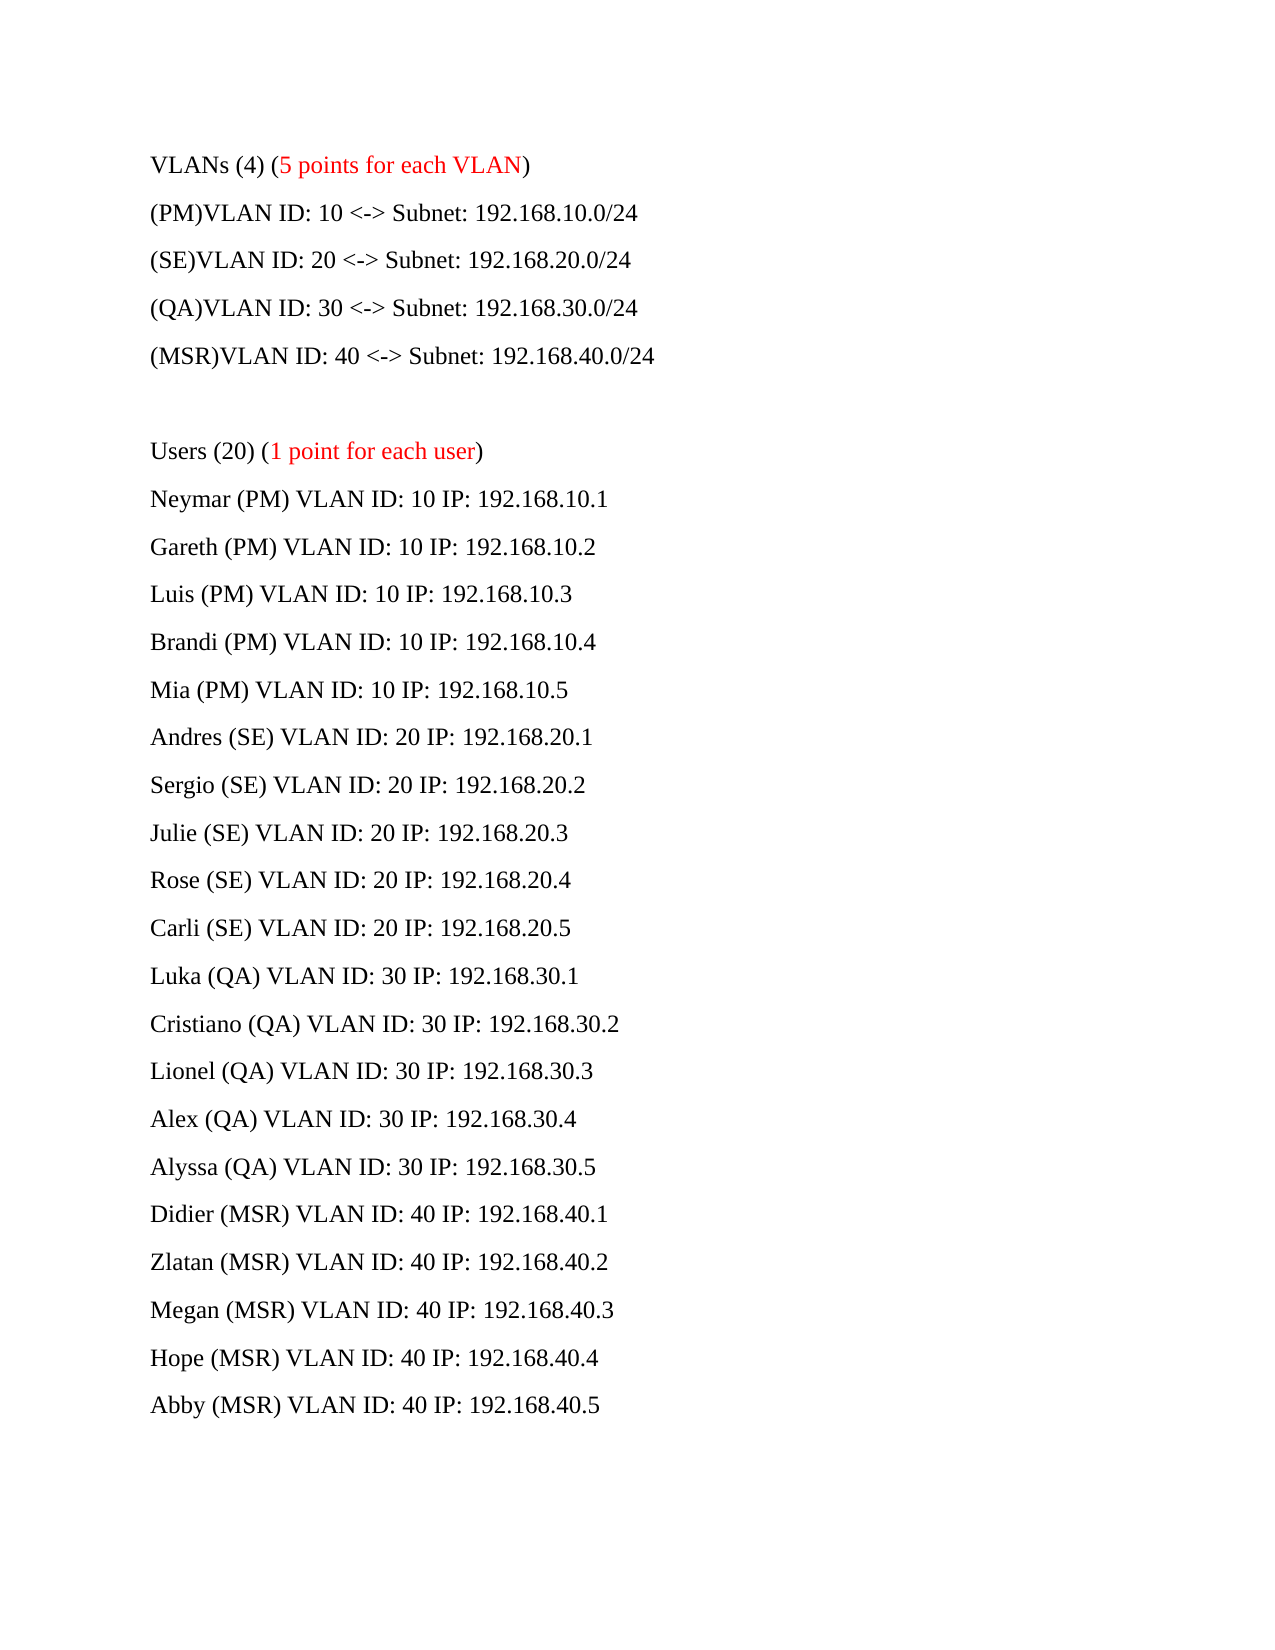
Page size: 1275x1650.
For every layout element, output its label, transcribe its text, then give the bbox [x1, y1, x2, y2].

text Alyssa (QA) VLAN ID: 30 IP: 192.168.30.5 [150, 1152, 1125, 1181]
text (SE)VLAN ID: 20 <-> Subnet: 192.168.20.0/24 [150, 245, 1125, 274]
text (MSR)VLAN ID: 40 <-> Subnet: 192.168.40.0/24 [150, 341, 1125, 369]
text Abby (MSR) VLAN ID: 40 IP: 192.168.40.5 [150, 1390, 1125, 1419]
text Rose (SE) VLAN ID: 20 IP: 192.168.20.4 [150, 866, 1125, 894]
text (PM)VLAN ID: 10 <-> Subnet: 192.168.10.0/24 [150, 198, 1125, 226]
text Carli (SE) VLAN ID: 20 IP: 192.168.20.5 [150, 913, 1125, 942]
text Alex (QA) VLAN ID: 30 IP: 192.168.30.4 [150, 1104, 1125, 1133]
text Andres (SE) VLAN ID: 20 IP: 192.168.20.1 [150, 722, 1125, 751]
text Gareth (PM) VLAN ID: 10 IP: 192.168.10.2 [150, 532, 1125, 560]
text Julie (SE) VLAN ID: 20 IP: 192.168.20.3 [150, 818, 1125, 847]
text Sergio (SE) VLAN ID: 20 IP: 192.168.20.2 [150, 770, 1125, 799]
text Luka (QA) VLAN ID: 30 IP: 192.168.30.1 [150, 961, 1125, 990]
text Lionel (QA) VLAN ID: 30 IP: 192.168.30.3 [150, 1056, 1125, 1085]
text Megan (MSR) VLAN ID: 40 IP: 192.168.40.3 [150, 1295, 1125, 1324]
text Cristiano (QA) VLAN ID: 30 IP: 192.168.30.2 [150, 1009, 1125, 1037]
text Neymar (PM) VLAN ID: 10 IP: 192.168.10.1 [150, 484, 1125, 513]
text (QA)VLAN ID: 30 <-> Subnet: 192.168.30.0/24 [150, 293, 1125, 322]
text Mia (PM) VLAN ID: 10 IP: 192.168.10.5 [150, 675, 1125, 703]
text Users (20) (1 point for each user) [150, 436, 1125, 465]
text VLANs (4) (5 points for each VLAN) [150, 150, 1125, 179]
text Zlatan (MSR) VLAN ID: 40 IP: 192.168.40.2 [150, 1247, 1125, 1276]
text Brandi (PM) VLAN ID: 10 IP: 192.168.10.4 [150, 627, 1125, 656]
text Hope (MSR) VLAN ID: 40 IP: 192.168.40.4 [150, 1343, 1125, 1371]
text Luis (PM) VLAN ID: 10 IP: 192.168.10.3 [150, 579, 1125, 608]
text Didier (MSR) VLAN ID: 40 IP: 192.168.40.1 [150, 1199, 1125, 1228]
